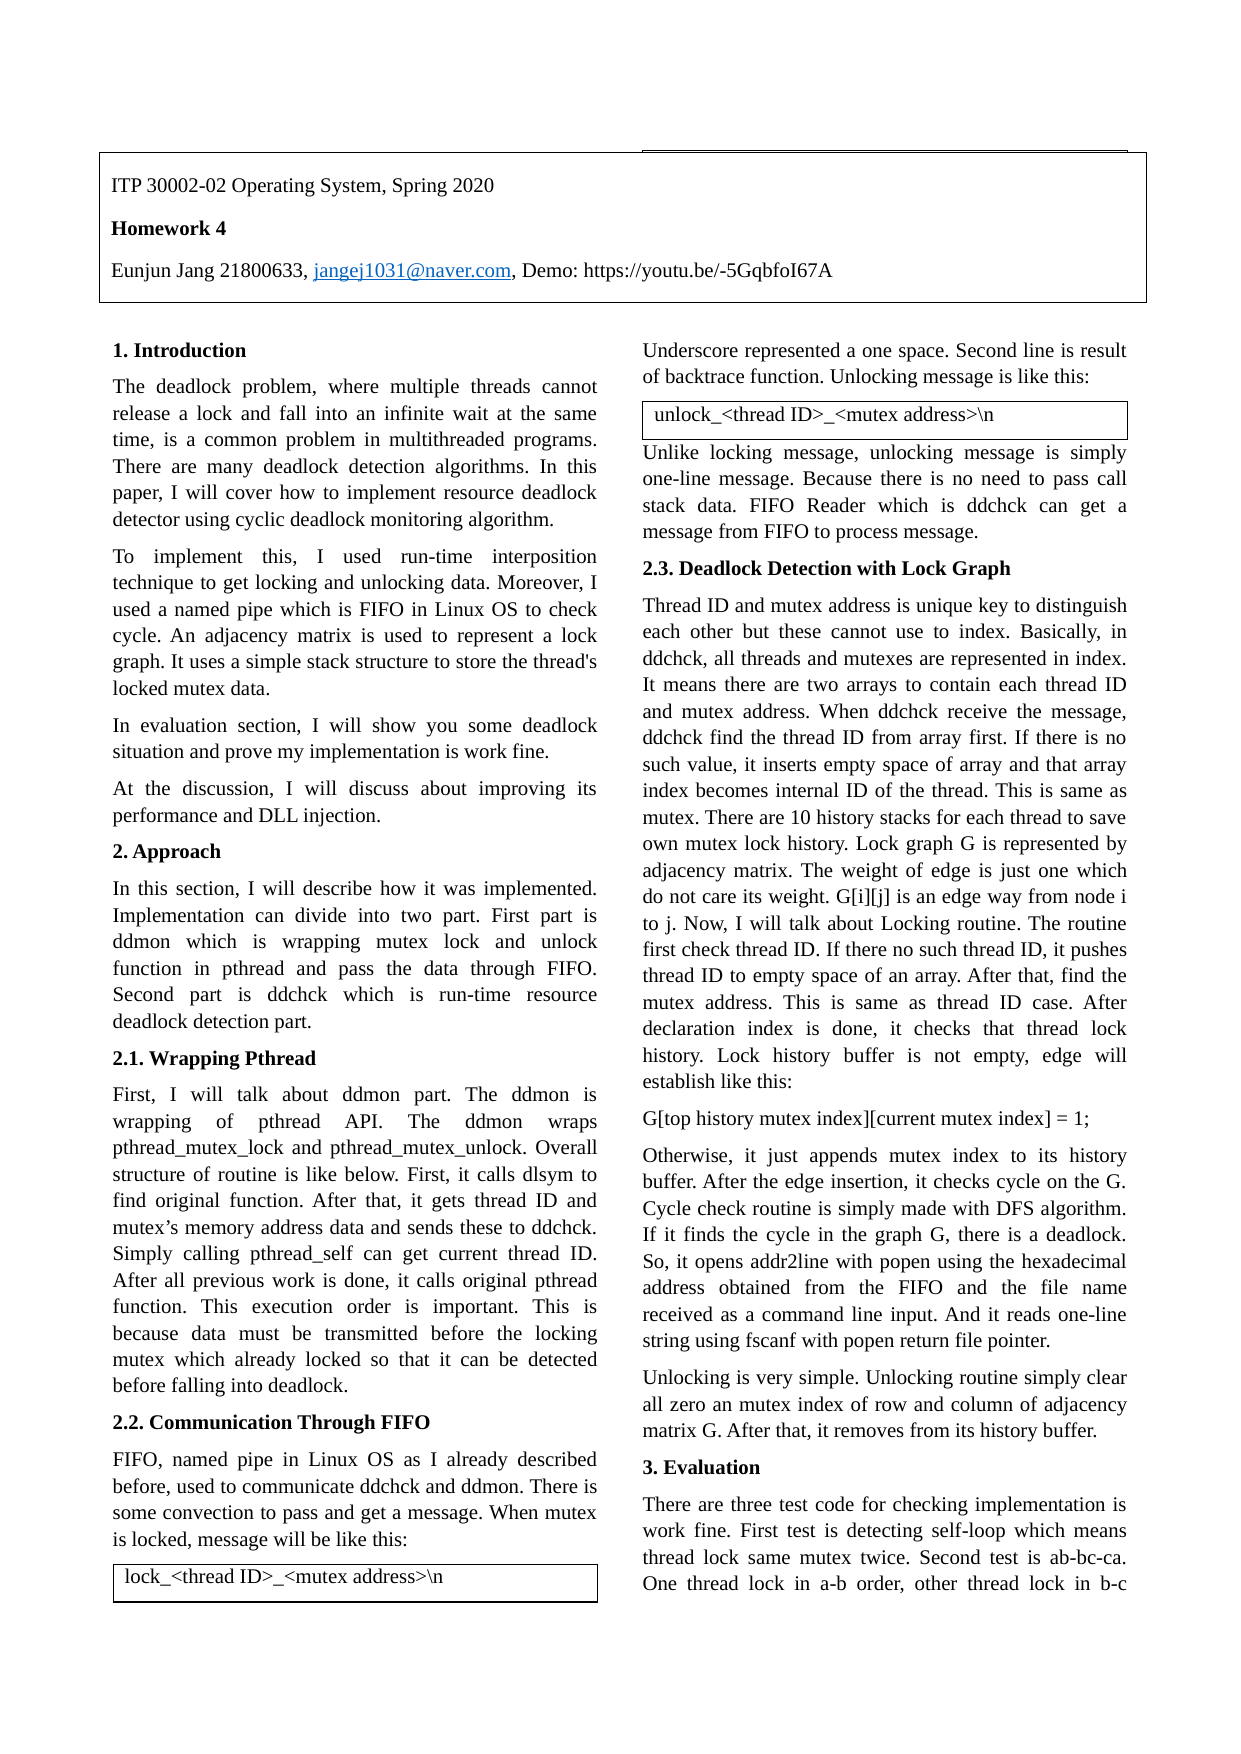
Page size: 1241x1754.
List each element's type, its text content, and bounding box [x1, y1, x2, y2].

text 2. Approach [112, 839, 598, 863]
text 3. Evaluation [642, 1455, 1128, 1479]
table_header lock_<thread ID>_<mutex address>\n <filename>_[hex address]\n [114, 1565, 597, 1601]
text 2.2. Communication Through FIFO [112, 1410, 598, 1434]
text At the discussion, I will discuss about improving its performance and DLL injection. [112, 776, 598, 827]
text First, I will talk about ddmon part. The ddmon is wrapping of pthread API. The ddmon wraps pthread_mutex_lock and pthread_mutex_unlock. Overall structure of routine is like below. First, it calls dlsym to find original function. After that, it gets thread ID and mutex’s memory address data and sends these to ddchck. Simply calling pthread_self can get current thread ID. After all previous work is done, it calls original pthread function. This execution order is important. This is because data must be transmitted before the locking mutex which already locked so that it can be detected before falling into deadlock. [112, 1082, 598, 1397]
text Otherwise, it just appends mutex index to its history buffer. After the edge insertion, it checks cycle on the G. Cycle check routine is simply made with DFS algorithm. If it finds the cycle in the graph G, there is a deadlock. So, it opens addr2line with popen using the hexadecimal address obtained from the FIFO and the file name received as a command line input. And it reads one-line string using fscanf with popen return file pointer. [642, 1143, 1128, 1352]
text In evaluation section, I will show you some deadlock situation and prove my implementation is work fine. [112, 713, 598, 763]
text Thread ID and mutex address is unique key to distinguish each other but these cannot use to index. Basically, in ddchck, all threads and mutexes are represented in index. It means there are two arrays to contain each thread ID and mutex address. When ddchck receive the message, ddchck find the thread ID from array first. If there is no such value, it inserts empty space of array and that array index becomes internal ID of the thread. This is same as mutex. There are 10 history stacks for each thread to save own mutex lock history. Lock graph G is represented by adjacency matrix. The weight of edge is just one which do not care its weight. G[i][j] is an edge way from node i to j. Now, I will talk about Locking routine. The routine first check thread ID. If there no such thread ID, it pushes thread ID to empty space of an array. After that, find the mutex address. This is same as thread ID case. After declaration index is done, it checks that thread lock history. Lock history buffer is not empty, edge will establish like this: [642, 593, 1128, 1093]
text G[top history mutex index][current mutex index] = 1; [642, 1106, 1128, 1130]
text 2.3. Deadlock Detection with Lock Graph [642, 556, 1128, 580]
text FIFO, named pipe in Linux OS as I already described before, used to communicate ddchck and ddmon. There is some convection to pass and get a message. When mutex is locked, message will be like this: [112, 1447, 598, 1551]
text 2.1. Wrapping Pthread [112, 1046, 598, 1069]
text 1. Introduction [112, 303, 598, 362]
text Underscore represented a one space. Second line is result of backtrace function. Unlocking message is like this: [642, 303, 1128, 388]
table_header unlock_<thread ID>_<mutex address>\n [643, 402, 1127, 439]
text Unlocking is very simple. Unlocking routine simply clear all zero an mutex index of row and column of adjacency matrix G. After that, it removes from its history buffer. [642, 1365, 1128, 1442]
text Unlike locking message, unlocking message is simply one-line message. Because there is no need to pass call stack data. FIFO Reader which is ddchck can get a message from FIFO to process message. [642, 440, 1128, 543]
text To implement this, I used run-time interposition technique to get locking and unlocking data. Moreover, I used a named pipe which is FIFO in Linux OS to check cycle. An adjacency matrix is used to represent a lock graph. It uses a simple stack structure to store the thread's locked mutex data. [112, 544, 598, 700]
text In this section, I will describe how it was implemented. Implementation can divide into two part. First part is ddmon which is wrapping mutex lock and unlock function in pthread and pass the data through FIFO. Second part is ddchck which is run-time resource deadlock detection part. [112, 876, 598, 1033]
text The deadlock problem, where multiple threads cannot release a lock and fall into an infinite wait at the same time, is a common problem in multithreaded programs. There are many deadlock detection algorithms. In this paper, I will cover how to implement resource deadlock detector using cyclic deadlock monitoring algorithm. [112, 374, 598, 531]
